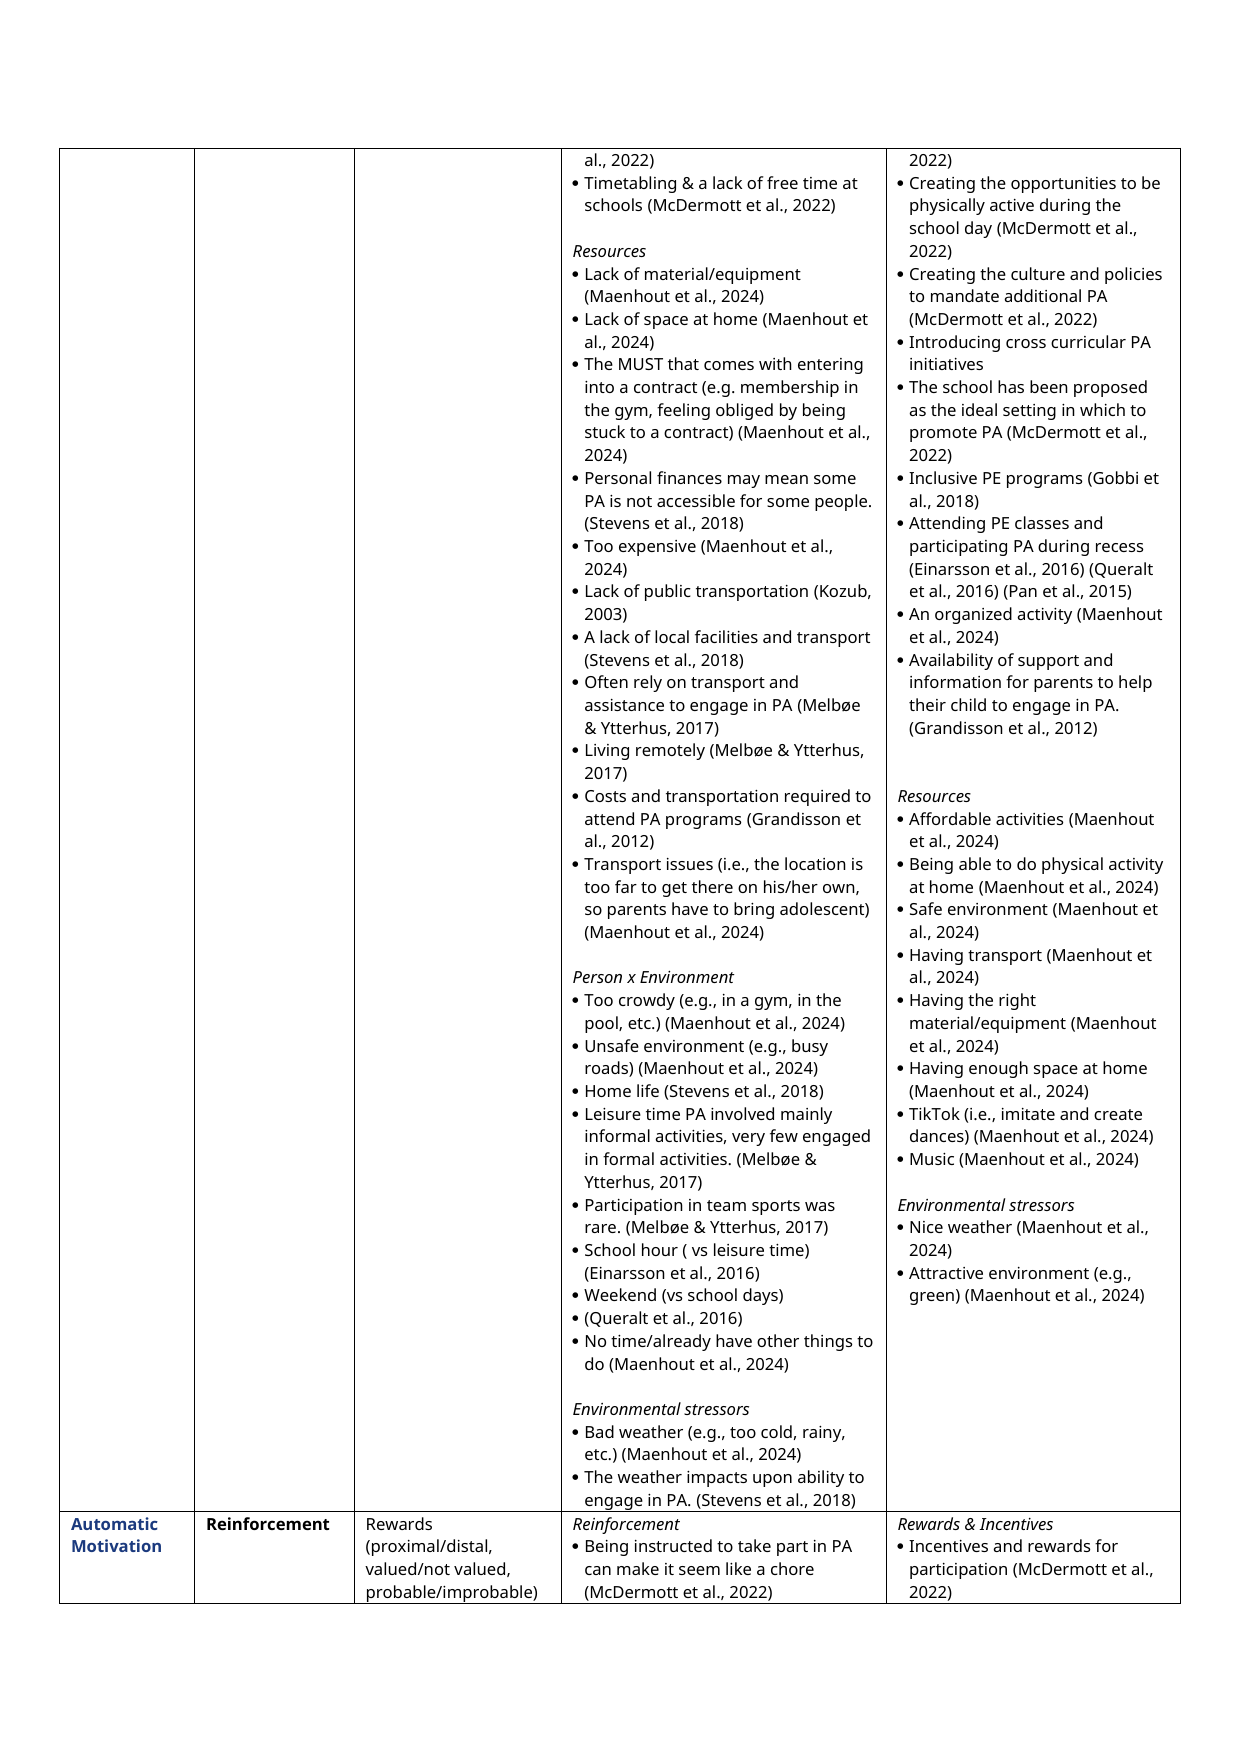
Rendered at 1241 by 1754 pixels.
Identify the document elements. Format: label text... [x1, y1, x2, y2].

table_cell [60, 149, 194, 1511]
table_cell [887, 1512, 1180, 1603]
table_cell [60, 1512, 194, 1603]
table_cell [562, 149, 886, 1511]
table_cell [562, 1512, 886, 1603]
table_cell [355, 149, 561, 1511]
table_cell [887, 149, 1180, 1511]
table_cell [355, 1512, 561, 1603]
table_cell Reinforcement [195, 1512, 354, 1603]
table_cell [195, 149, 354, 1511]
